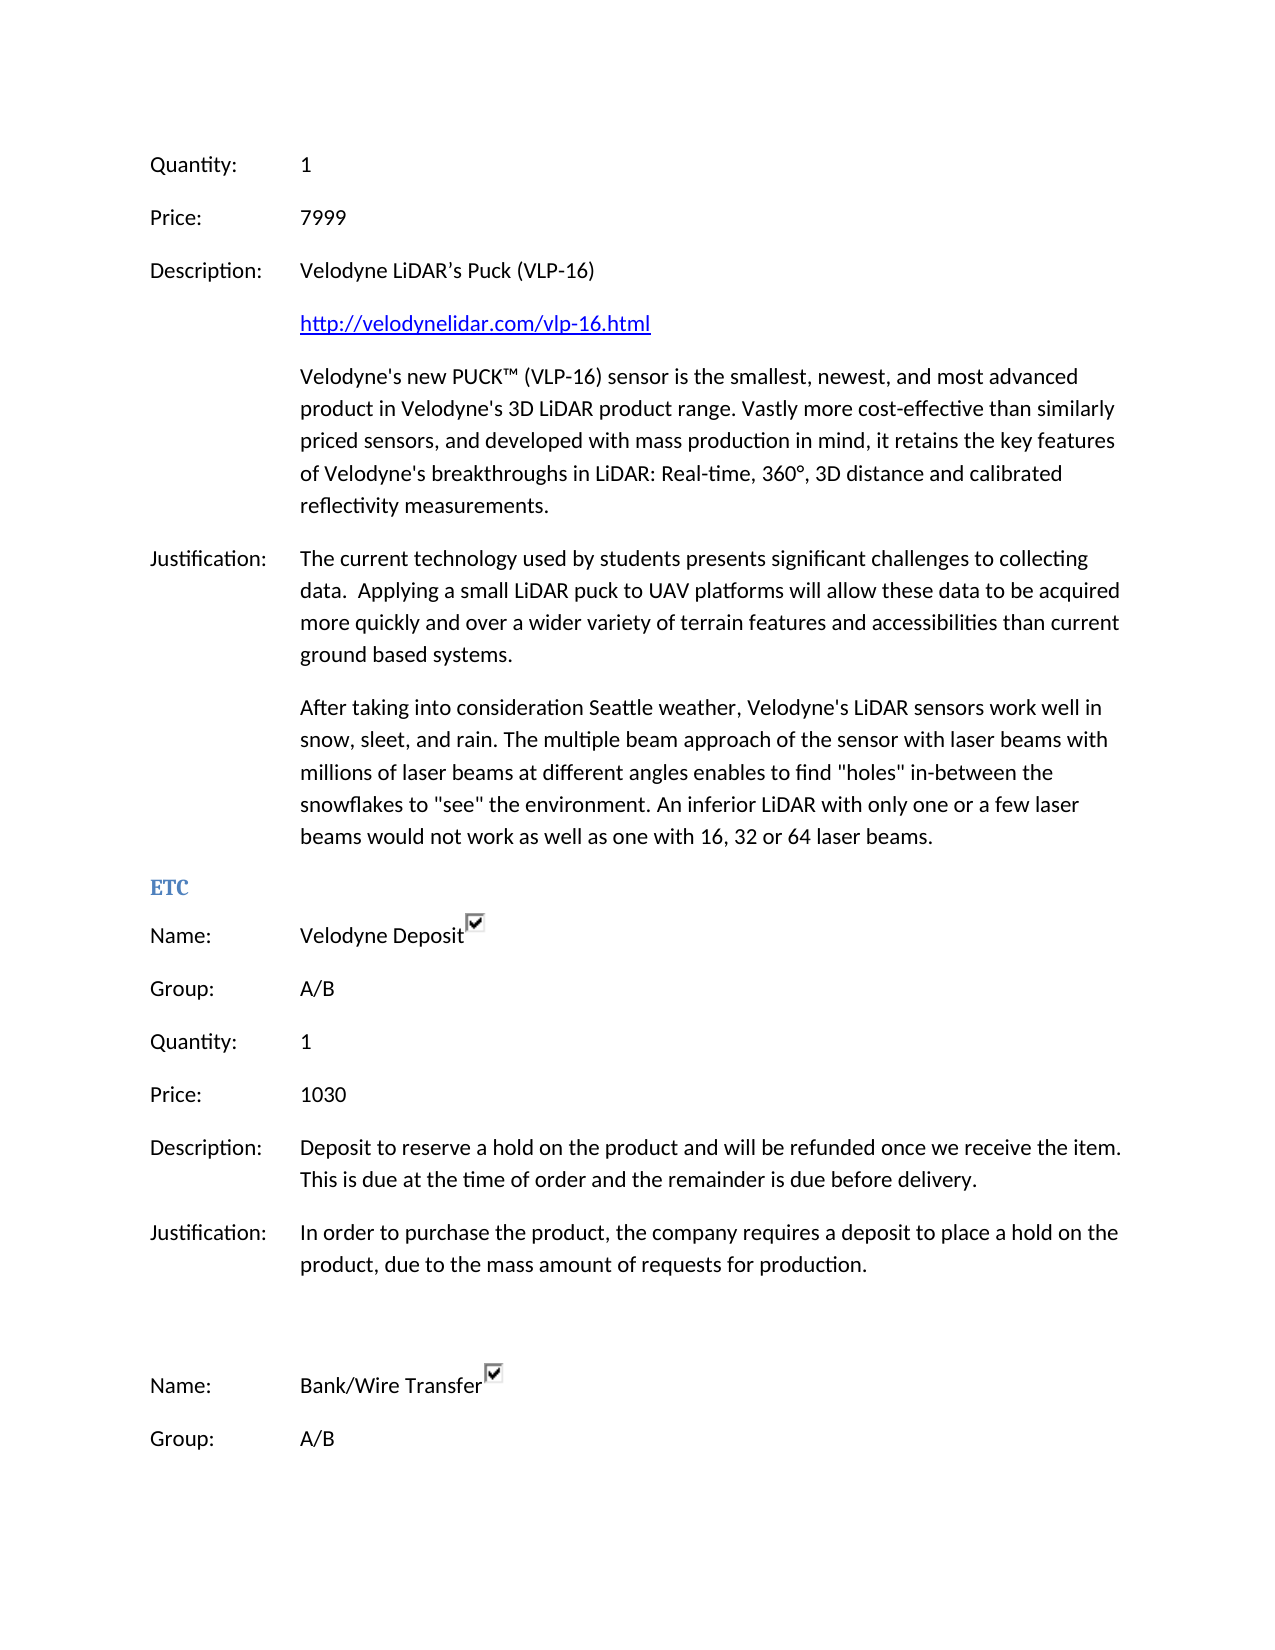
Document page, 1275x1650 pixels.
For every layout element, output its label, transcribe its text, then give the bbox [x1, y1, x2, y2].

text Price: 1030 [150, 1080, 1125, 1108]
subtitle ETC [150, 875, 1125, 902]
text Quantity: 1 [150, 150, 1125, 178]
text Justification: The current technology used by students presents significant challenges to collecting data. Applying a small LiDAR puck to UAV platforms will allow these data to be acquired more quickly and over a wider variety of terrain features and accessibilities than current ground based systems. [150, 544, 1125, 668]
text Description: Deposit to reserve a hold on the product and will be refunded once we receive the item. This is due at the time of order and the remainder is due before delivery. [150, 1133, 1125, 1193]
text Group: A/B [150, 1424, 1125, 1453]
text Quantity: 1 [150, 1027, 1125, 1055]
text Velodyne's new PUCK™ (VLP-16) sensor is the smallest, newest, and most advanced product in Velodyne's 3D LiDAR product range. Vastly more cost-effective than similarly priced sensors, and developed with mass production in mind, it retains the key features of Velodyne's breakthroughs in LiDAR: Real-time, 360°, 3D distance and calibrated reflectivity measurements. [300, 362, 1125, 519]
text Group: A/B [150, 974, 1125, 1002]
text After taking into consideration Seattle weather, Velodyne's LiDAR sensors work well in snow, sleet, and rain. The multiple beam approach of the sensor with laser beams with millions of laser beams at different angles enables to find "holes" in-between the snowflakes to "see" the environment. An inferior LiDAR with only one or a few laser beams would not work as well as one with 16, 32 or 64 laser beams. [300, 693, 1125, 850]
text Price: 7999 [150, 203, 1125, 231]
text Justification: In order to purchase the product, the company requires a deposit to place a hold on the product, due to the mass amount of requests for production. [150, 1218, 1125, 1278]
text Name: Velodyne Deposit [150, 905, 1125, 949]
text Name: Bank/Wire Transfer [150, 1356, 1125, 1399]
text Description: Velodyne LiDAR’s Puck (VLP-16) [150, 256, 1125, 284]
text http://velodynelidar.com/vlp-16.html [300, 309, 1125, 337]
